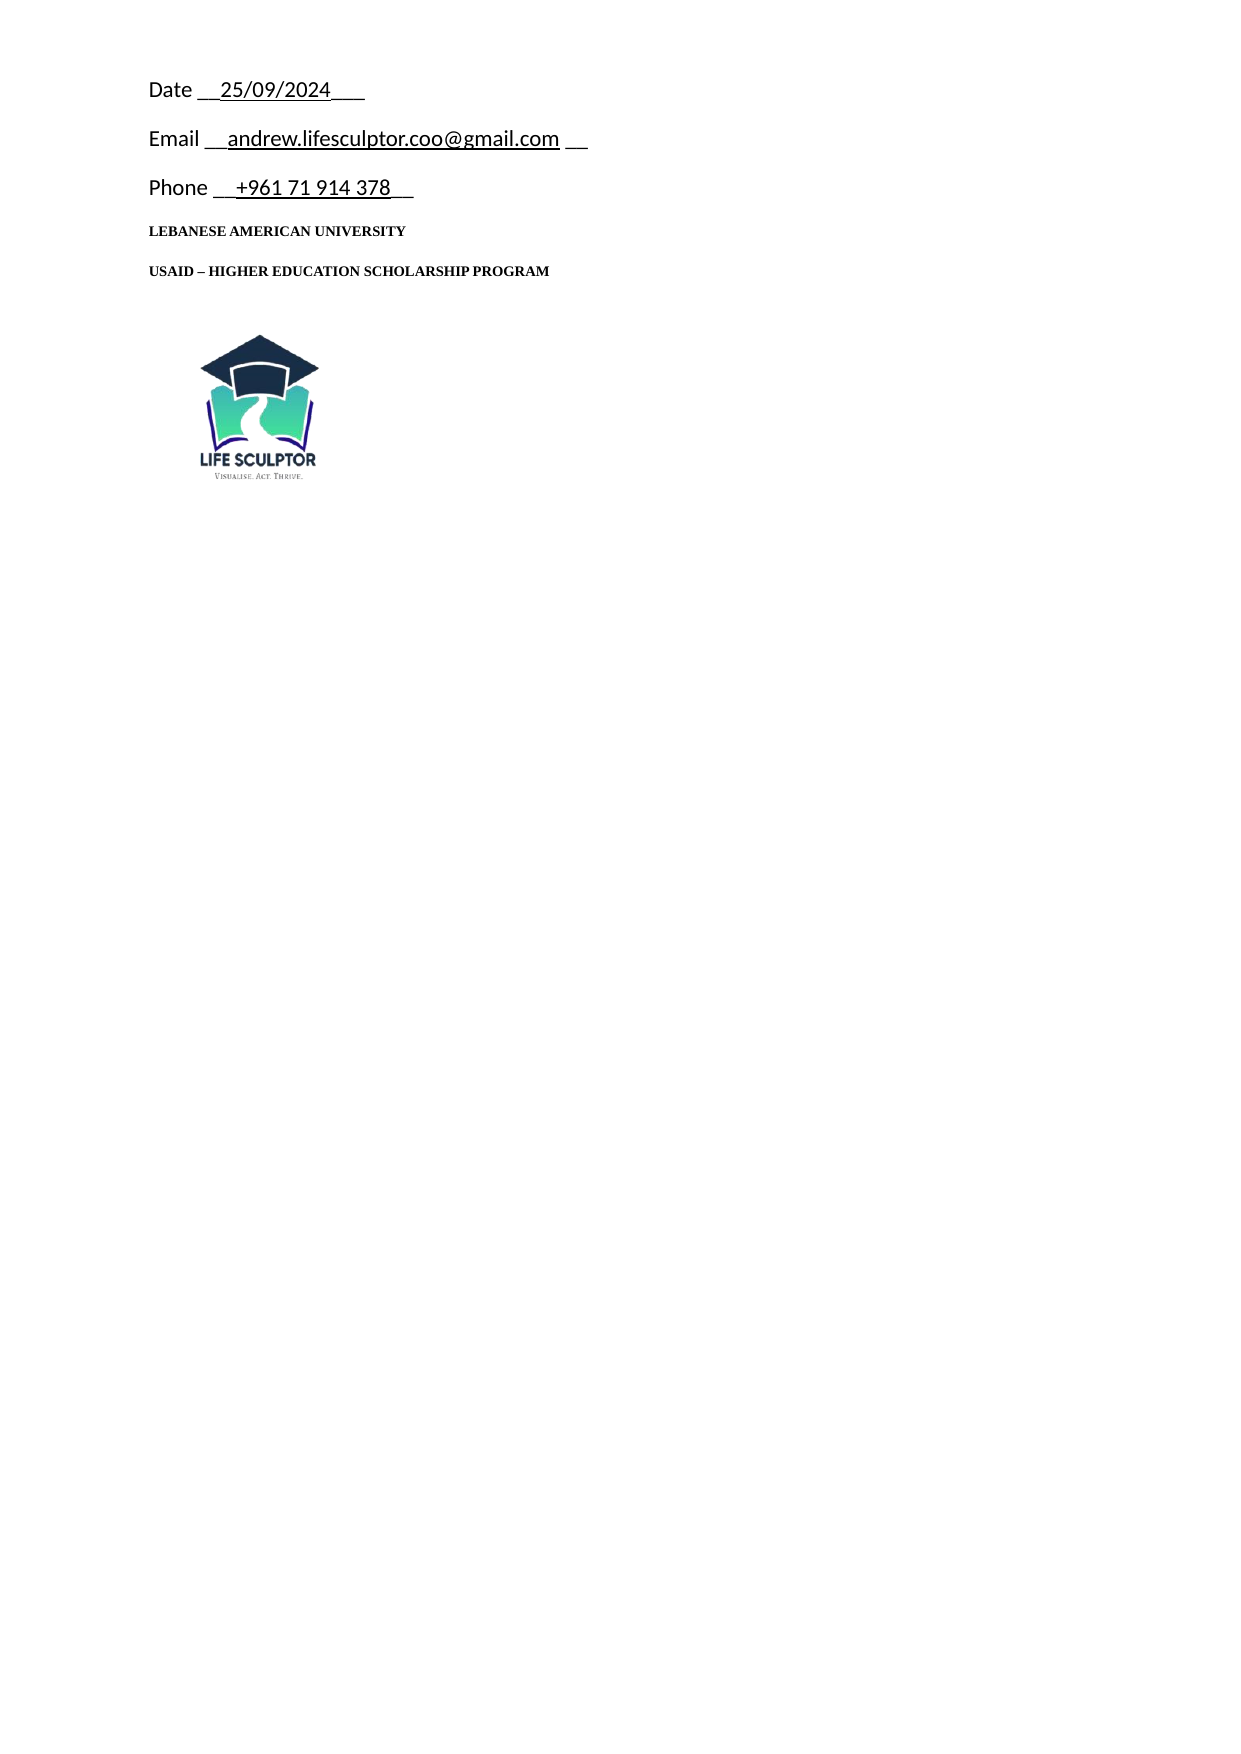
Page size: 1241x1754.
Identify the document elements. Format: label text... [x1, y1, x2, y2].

text LEBANESE AMERICAN UNIVERSITY [148, 222, 1072, 239]
text USAID – HIGHER EDUCATION SCHOLARSHIP PROGRAM [148, 262, 1072, 279]
text Email __andrew.lifesculptor.coo@gmail.com __ [148, 124, 1072, 152]
text Date __25/09/2024___ [148, 76, 1072, 104]
picture [152, 305, 367, 534]
text Phone __+961 71 914 378__ [148, 173, 1072, 201]
